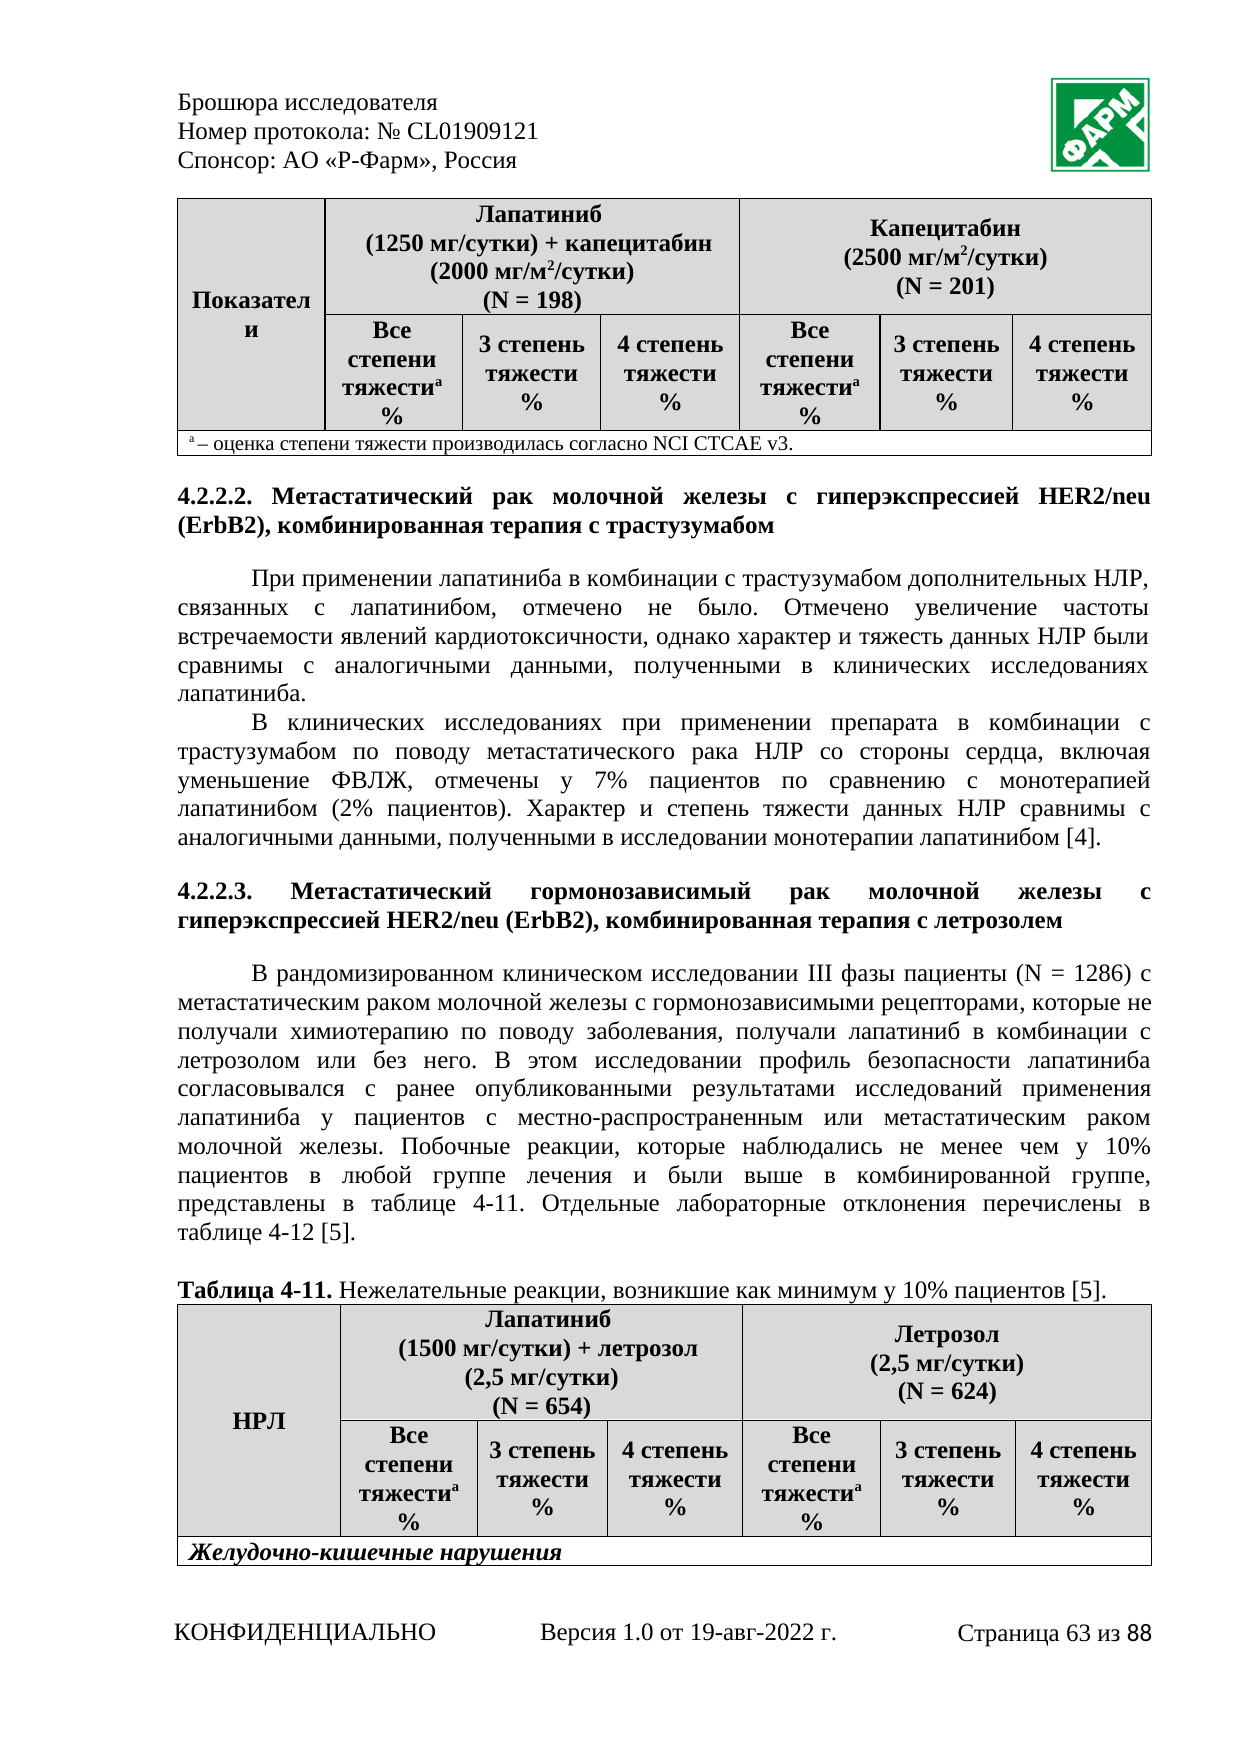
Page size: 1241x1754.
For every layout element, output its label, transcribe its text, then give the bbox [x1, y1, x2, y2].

table_header Лапатиниб (1500 мг/сутки) + летрозол (2,5 мг/сутки) (N = 654) [341, 1305, 742, 1419]
table_header Летрозол (2,5 мг/сутки) (N = 624) [743, 1305, 1151, 1419]
table_header Показатели [178, 199, 324, 430]
table_cell Примечание: АЛТ – аланинаминотрансфераза; АСТ – аспартатаминотрансфераза. a – оценка степени тяжести производилась согласно NCI CTCAE v3. [178, 431, 1151, 455]
table_cell 4 степень тяжести % [1013, 315, 1151, 430]
table_cell 3 степень тяжести% [881, 315, 1012, 430]
picture [1046, 73, 1152, 174]
table_cell 4 степень тяжести % [608, 1421, 742, 1536]
text При применении лапатиниба в комбинации с трастузумабом дополнительных НЛР, связанных с лапатинибом, отмечено не было. Отмечено увеличение частоты встречаемости явлений кардиотоксичности, однако характер и тяжесть данных НЛР были сравнимы с аналогичными данными, полученными в клинических исследованиях лапатиниба. [177, 563, 1149, 707]
table_cell Все степени тяжестиa% [341, 1421, 477, 1536]
text 4.2.2.2. Метастатический рак молочной железы с гиперэкспрессией HER2/neu (ErbB2), комбинированная терапия с трастузумабом [177, 481, 1152, 538]
text Таблица 4-11. Нежелательные реакции, возникшие как минимум у 10% пациентов [5]. [177, 1275, 1152, 1303]
table_header Капецитабин (2500 мг/м2/сутки) (N = 201) [740, 199, 1151, 314]
table_cell 3 степень тяжести% [478, 1421, 607, 1536]
table_cell Все степени тяжестиa % [326, 315, 462, 430]
table_cell Все степени тяжестиa% [743, 1421, 880, 1536]
table_cell 3 степень тяжести % [881, 1421, 1015, 1536]
table_header НРЛ [178, 1305, 340, 1536]
table_cell Желудочно-кишечные нарушения [178, 1537, 1151, 1565]
table_cell 4 степень тяжести % [1016, 1421, 1151, 1536]
table_header Лапатиниб (1250 мг/сутки) + капецитабин (2000 мг/м2/сутки) (N = 198) [326, 199, 739, 314]
table_cell 3 степень тяжести % [463, 315, 600, 430]
text В рандомизированном клиническом исследовании III фазы пациенты (N = 1286) с метастатическим раком молочной железы с гормонозависимыми рецепторами, которые не получали химиотерапию по поводу заболевания, получали лапатиниб в комбинации с летрозолом или без него. В этом исследовании профиль безопасности лапатиниба согласовывался с ранее опубликованными результатами исследований применения лапатиниба у пациентов с местно-распространенным или метастатическим раком молочной железы. Побочные реакции, которые наблюдались не менее чем у 10% пациентов в любой группе лечения и были выше в комбинированной группе, представлены в таблице 4-11. Отдельные лабораторные отклонения перечислены в таблице 4-12 [5]. [177, 958, 1152, 1246]
text 4.2.2.3. Метастатический гормонозависимый рак молочной железы с гиперэкспрессией HER2/neu (ErbB2), комбинированная терапия с летрозолем [177, 876, 1152, 933]
table_cell 4 степень тяжести % [601, 315, 739, 430]
text В клинических исследованиях при применении препарата в комбинации с трастузумабом по поводу метастатического рака НЛР со стороны сердца, включая уменьшение ФВЛЖ, отмечены у 7% пациентов по сравнению с монотерапией лапатинибом (2% пациентов). Характер и степень тяжести данных НЛР сравнимы с аналогичными данными, полученными в исследовании монотерапии лапатинибом [4]. [177, 707, 1152, 851]
table_cell Все степени тяжестиa% [740, 315, 879, 430]
